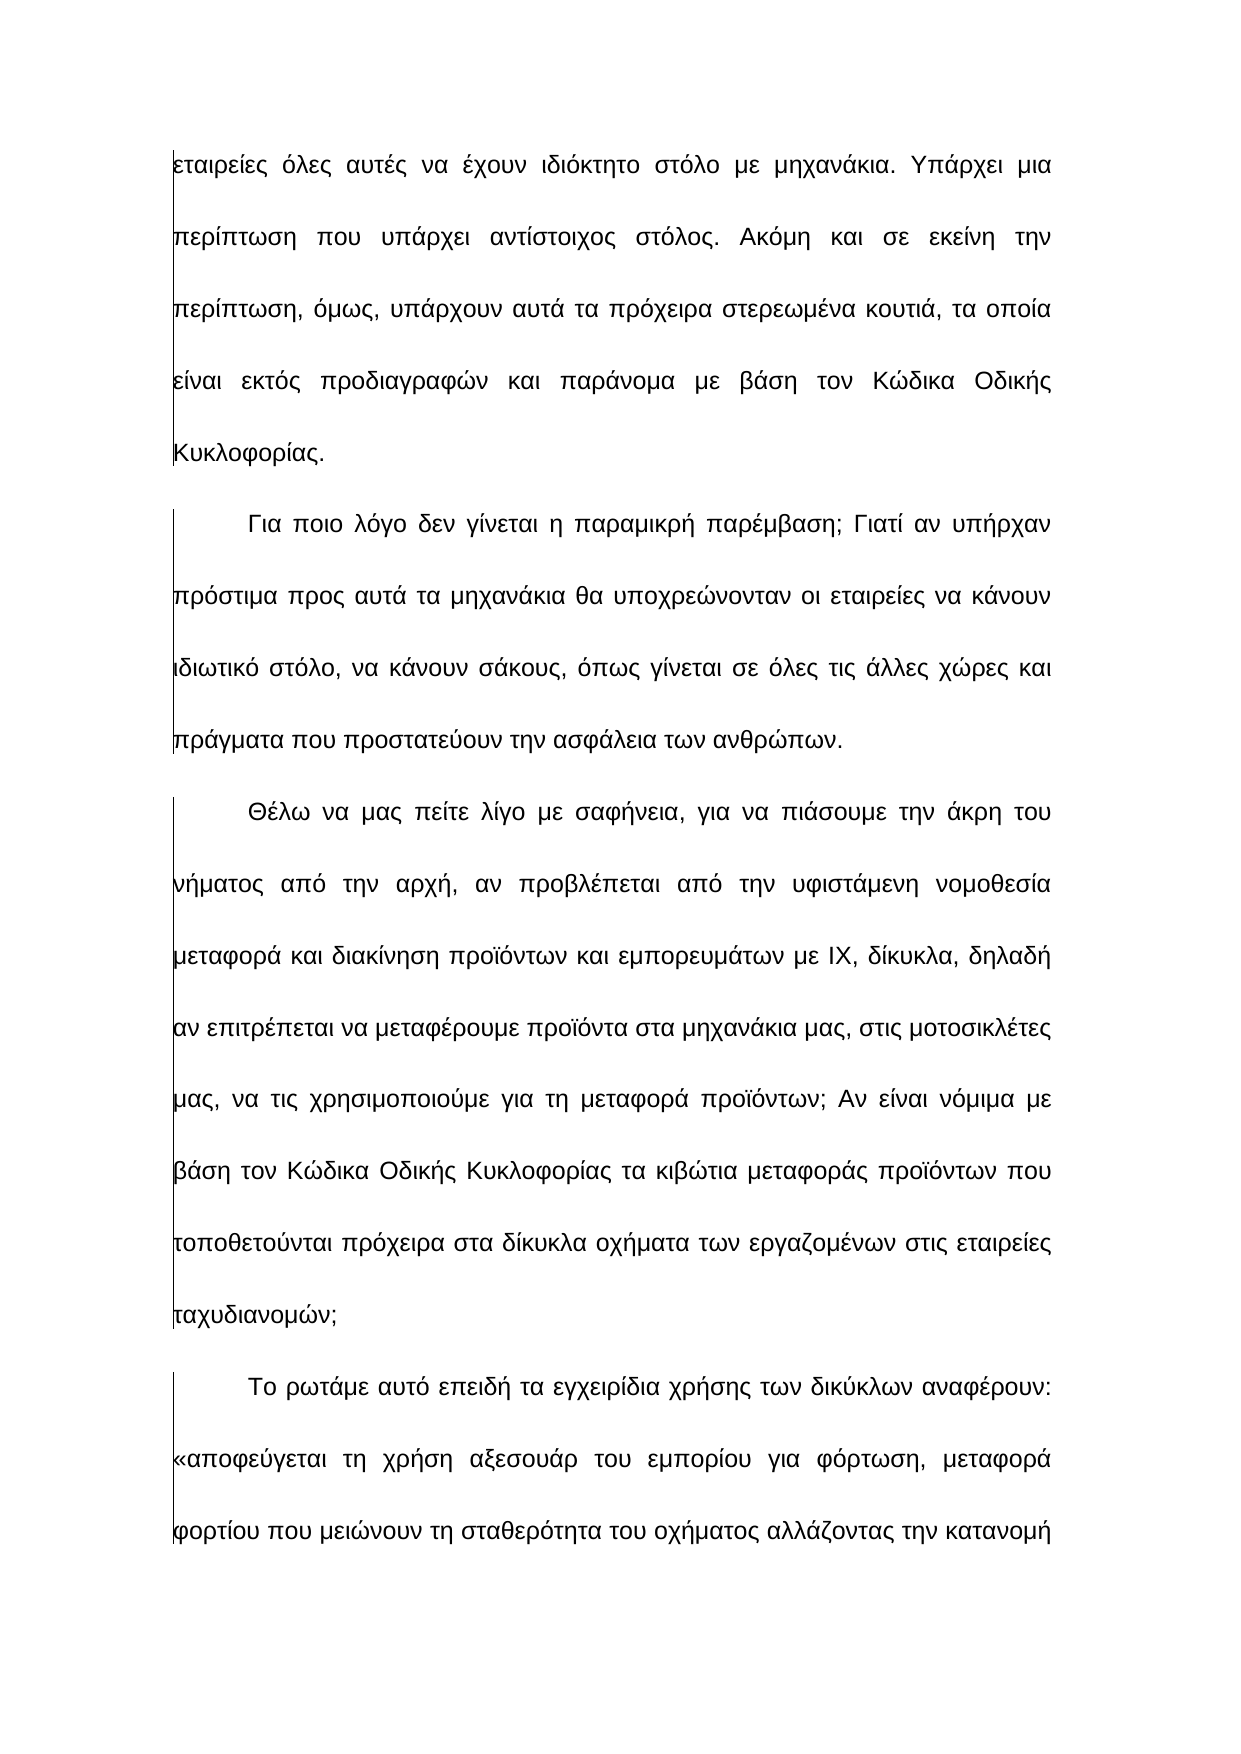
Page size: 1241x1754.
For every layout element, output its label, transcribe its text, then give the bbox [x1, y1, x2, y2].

text Θέλω να μας πείτε λίγο με σαφήνεια, για να πιάσουμε την άκρη του νήματος από την αρχή, αν προβλέπεται από την υφιστάμενη νομοθεσία μεταφορά και διακίνηση προϊόντων και εμπορευμάτων με ΙΧ, δίκυκλα, δηλαδή αν επιτρέπεται να μεταφέρουμε προϊόντα στα μηχανάκια μας, στις μοτοσικλέτες μας, να τις χρησιμοποιούμε για τη μεταφορά προϊόντων; Αν είναι νόμιμα με βάση τον Κώδικα Οδικής Κυκλοφορίας τα κιβώτια μεταφοράς προϊόντων που τοποθετούνται πρόχειρα στα δίκυκλα οχήματα των εργαζομένων στις εταιρείες ταχυδιανομών; [174, 797, 1053, 1329]
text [174, 150, 1053, 466]
text Για ποιο λόγο δεν γίνεται η παραμικρή παρέμβαση; Γιατί αν υπήρχαν πρόστιμα προς αυτά τα μηχανάκια θα υποχρεώνονταν οι εταιρείες να κάνουν ιδιωτικό στόλο, να κάνουν σάκους, όπως γίνεται σε όλες τις άλλες χώρες και πράγματα που προστατεύουν την ασφάλεια των ανθρώπων. [174, 509, 1053, 754]
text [174, 1372, 1053, 1544]
